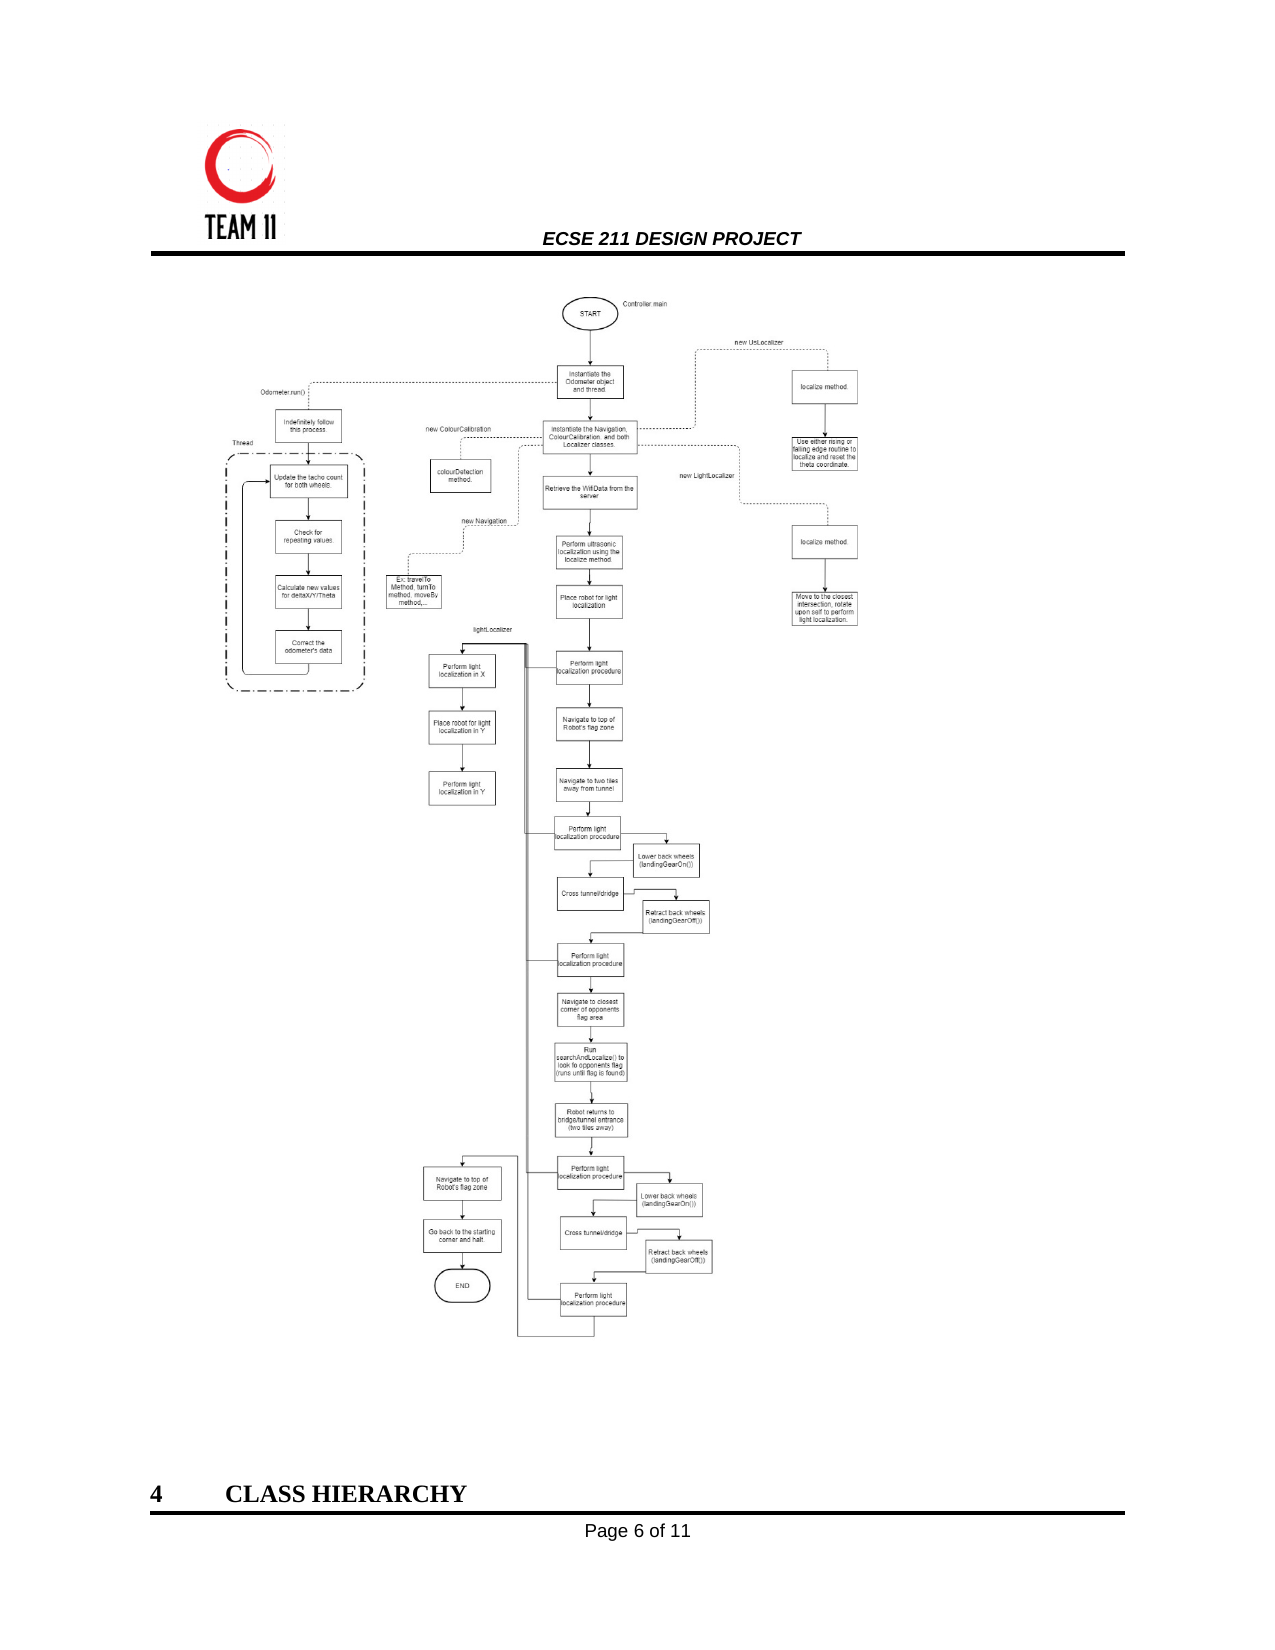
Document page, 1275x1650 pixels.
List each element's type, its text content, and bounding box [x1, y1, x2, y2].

picture [197, 120, 286, 245]
picture [225, 297, 858, 1341]
subtitle 4 class hierarchy [150, 1479, 1125, 1508]
